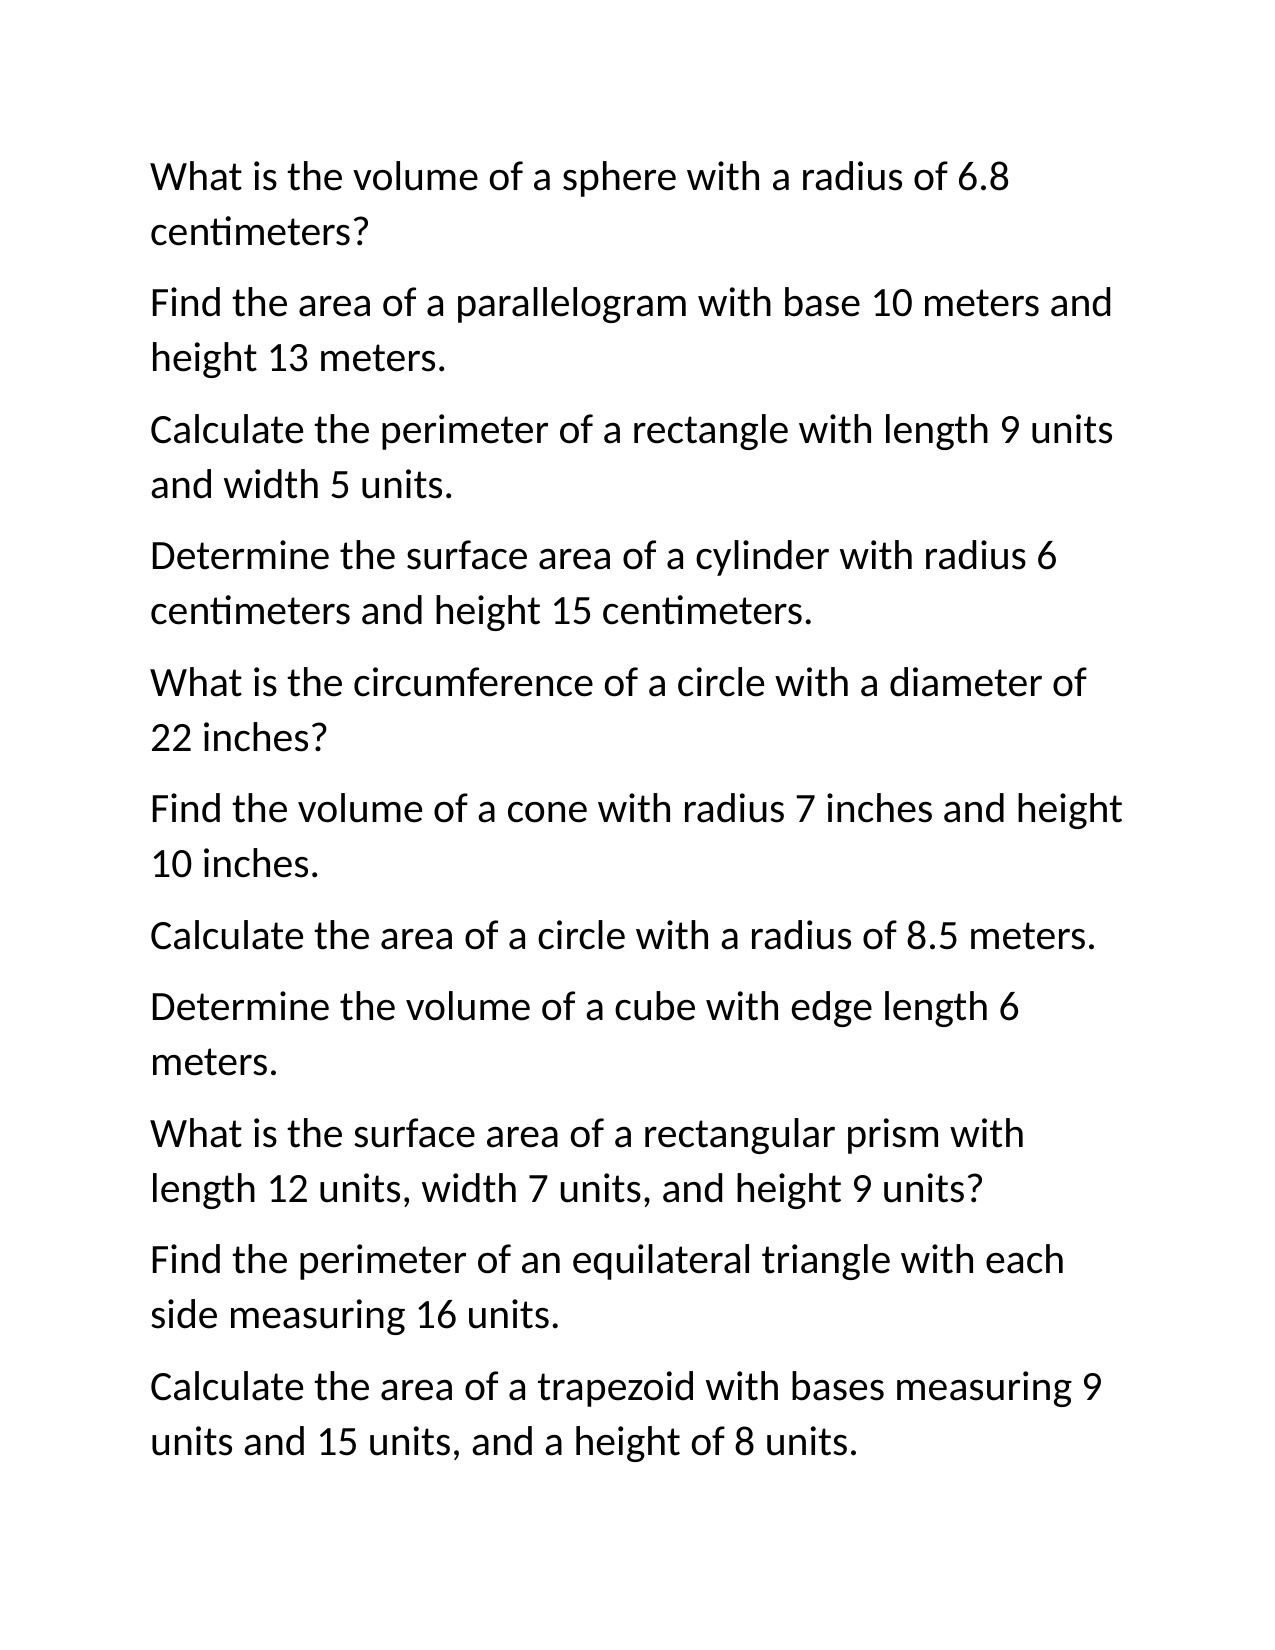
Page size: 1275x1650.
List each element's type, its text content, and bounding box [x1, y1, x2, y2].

text Find the perimeter of an equilateral triangle with each side measuring 16 units. [150, 1233, 1125, 1339]
text What is the surface area of a rectangular prism with length 12 units, width 7 units, and height 9 units? [150, 1107, 1125, 1212]
text Find the area of a parallelogram with base 10 meters and height 13 meters. [150, 276, 1125, 382]
text What is the volume of a sphere with a radius of 6.8 centimeters? [150, 150, 1125, 256]
text Calculate the area of a circle with a radius of 8.5 meters. [150, 909, 1125, 959]
text Find the volume of a cone with radius 7 inches and height 10 inches. [150, 782, 1125, 888]
text Calculate the area of a trapezoid with bases measuring 9 units and 15 units, and a height of 8 units. [150, 1360, 1125, 1465]
text Determine the volume of a cube with edge length 6 meters. [150, 980, 1125, 1086]
text Determine the surface area of a cylinder with radius 6 centimeters and height 15 centimeters. [150, 529, 1125, 635]
text Calculate the perimeter of a rectangle with length 9 units and width 5 units. [150, 403, 1125, 509]
text What is the circumference of a circle with a diameter of 22 inches? [150, 656, 1125, 762]
